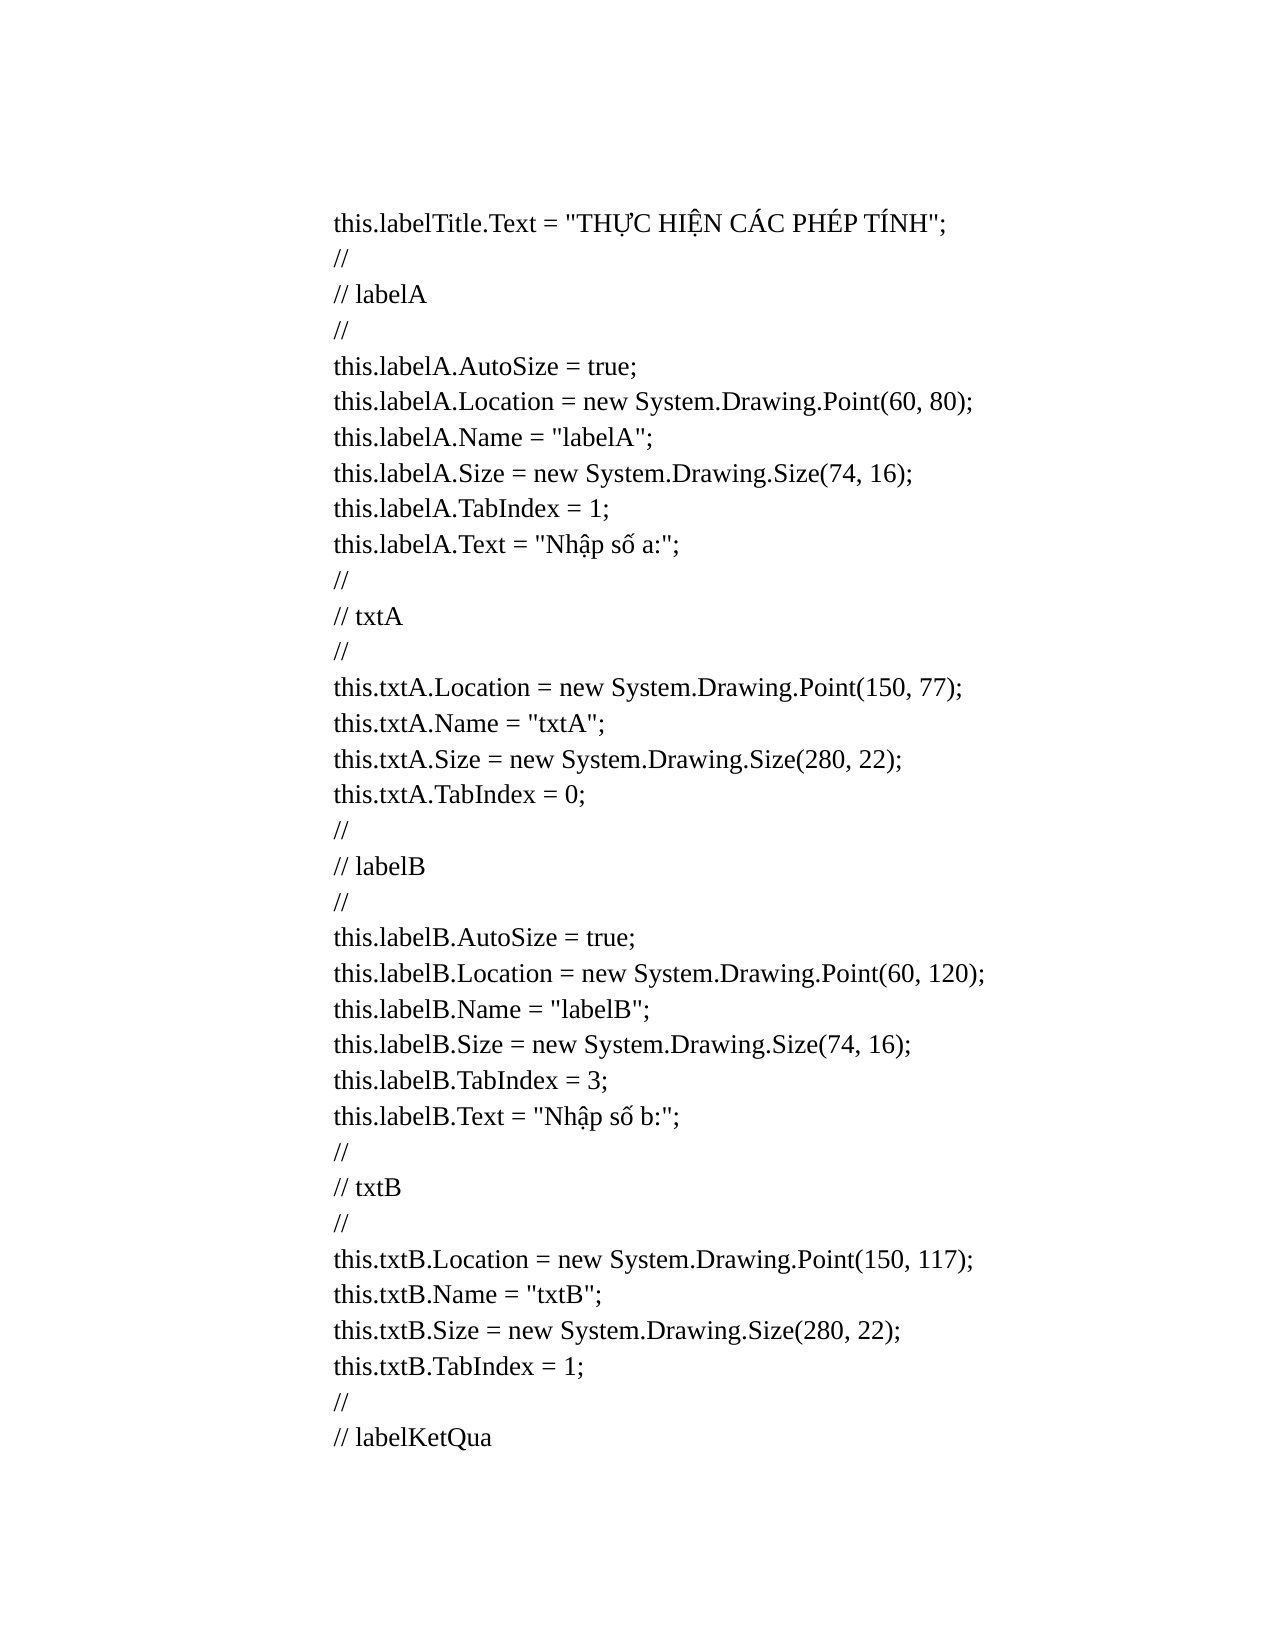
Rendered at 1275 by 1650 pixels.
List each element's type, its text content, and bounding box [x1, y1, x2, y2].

list this.txtB.Size = new System.Drawing.Size(280, 22); [252, 1314, 1098, 1346]
list this.labelA.Location = new System.Drawing.Point(60, 80); [252, 385, 1098, 417]
list this.txtA.Name = "txtA"; [252, 707, 1098, 738]
list this.txtB.Name = "txtB"; [252, 1279, 1098, 1310]
list this.txtB.Location = new System.Drawing.Point(150, 117); [252, 1243, 1098, 1274]
list this.labelA.TabIndex = 1; [252, 493, 1098, 524]
list // labelA [252, 278, 1098, 309]
list this.labelB.Name = "labelB"; [252, 993, 1098, 1024]
list this.labelB.Text = "Nhập số b:"; [252, 1100, 1098, 1131]
list this.labelB.AutoSize = true; [252, 921, 1098, 952]
list // [252, 1386, 1098, 1417]
list // [252, 814, 1098, 845]
list // labelB [252, 850, 1098, 881]
list this.txtA.Location = new System.Drawing.Point(150, 77); [252, 671, 1098, 702]
list // [252, 886, 1098, 917]
list // [252, 314, 1098, 345]
list this.txtA.Size = new System.Drawing.Size(280, 22); [252, 743, 1098, 774]
list this.labelB.TabIndex = 3; [252, 1064, 1098, 1095]
list this.labelA.Name = "labelA"; [252, 421, 1098, 452]
list // txtB [252, 1171, 1098, 1203]
list // [252, 636, 1098, 667]
list this.txtA.TabIndex = 0; [252, 778, 1098, 809]
list // [252, 242, 1098, 274]
list // [252, 1207, 1098, 1238]
list this.labelB.Location = new System.Drawing.Point(60, 120); [252, 957, 1098, 988]
list this.labelB.Size = new System.Drawing.Size(74, 16); [252, 1028, 1098, 1060]
list this.labelA.Size = new System.Drawing.Size(74, 16); [252, 457, 1098, 488]
list this.labelA.AutoSize = true; [252, 350, 1098, 381]
list this.txtB.TabIndex = 1; [252, 1350, 1098, 1381]
list // [252, 564, 1098, 595]
list // labelKetQua [252, 1422, 1098, 1453]
list this.labelA.Text = "Nhập số a:"; [252, 528, 1098, 559]
list // txtA [252, 600, 1098, 631]
list this.labelTitle.Text = "THỰC HIỆN CÁC PHÉP TÍNH"; [252, 207, 1098, 238]
list // [252, 1136, 1098, 1167]
